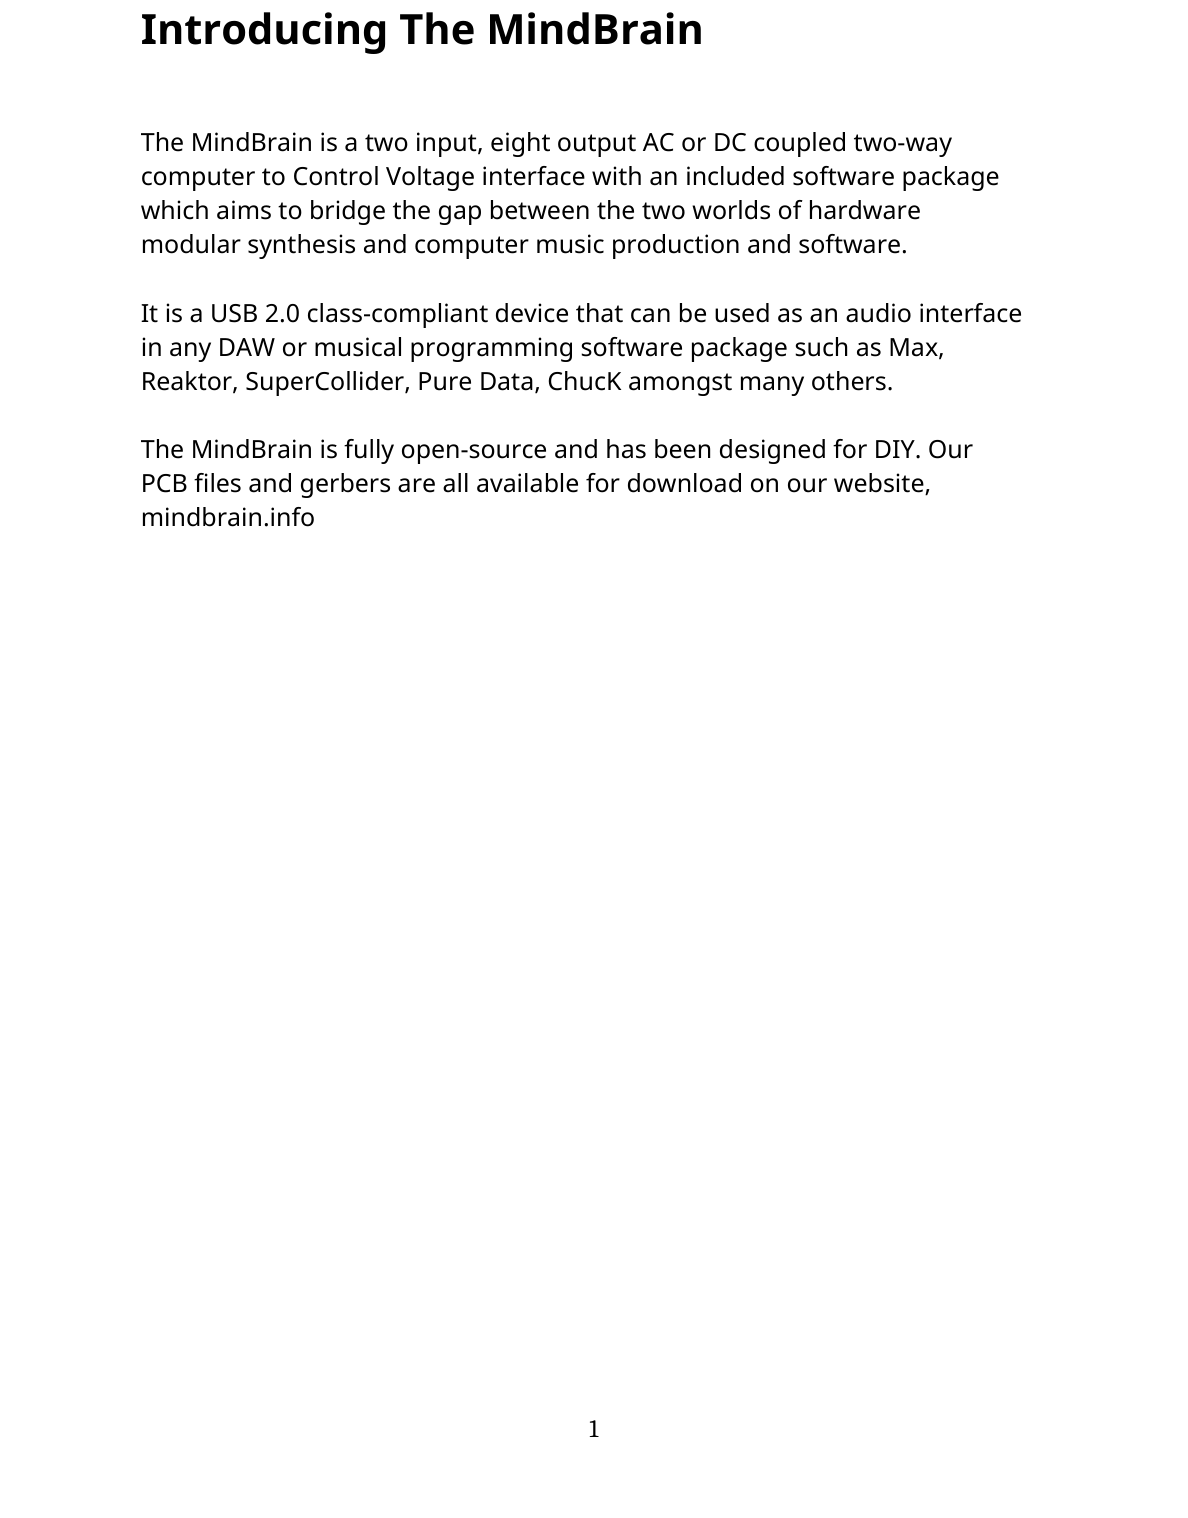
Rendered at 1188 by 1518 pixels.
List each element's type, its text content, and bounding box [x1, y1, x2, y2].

text The MindBrain is a two input, eight output AC or DC coupled two-way computer to Control Voltage interface with an included software package which aims to bridge the gap between the two worlds of hardware modular synthesis and computer music production and software. [141, 125, 1026, 261]
text Introducing The MindBrain [141, 0, 1026, 57]
text The MindBrain is fully open-source and has been designed for DIY. Our PCB files and gerbers are all available for download on our website, mindbrain.info [141, 431, 1026, 534]
text It is a USB 2.0 class-compliant device that can be used as an audio interface in any DAW or musical programming software package such as Max, Reaktor, SuperCollider, Pure Data, ChucK amongst many others. [141, 295, 1026, 397]
